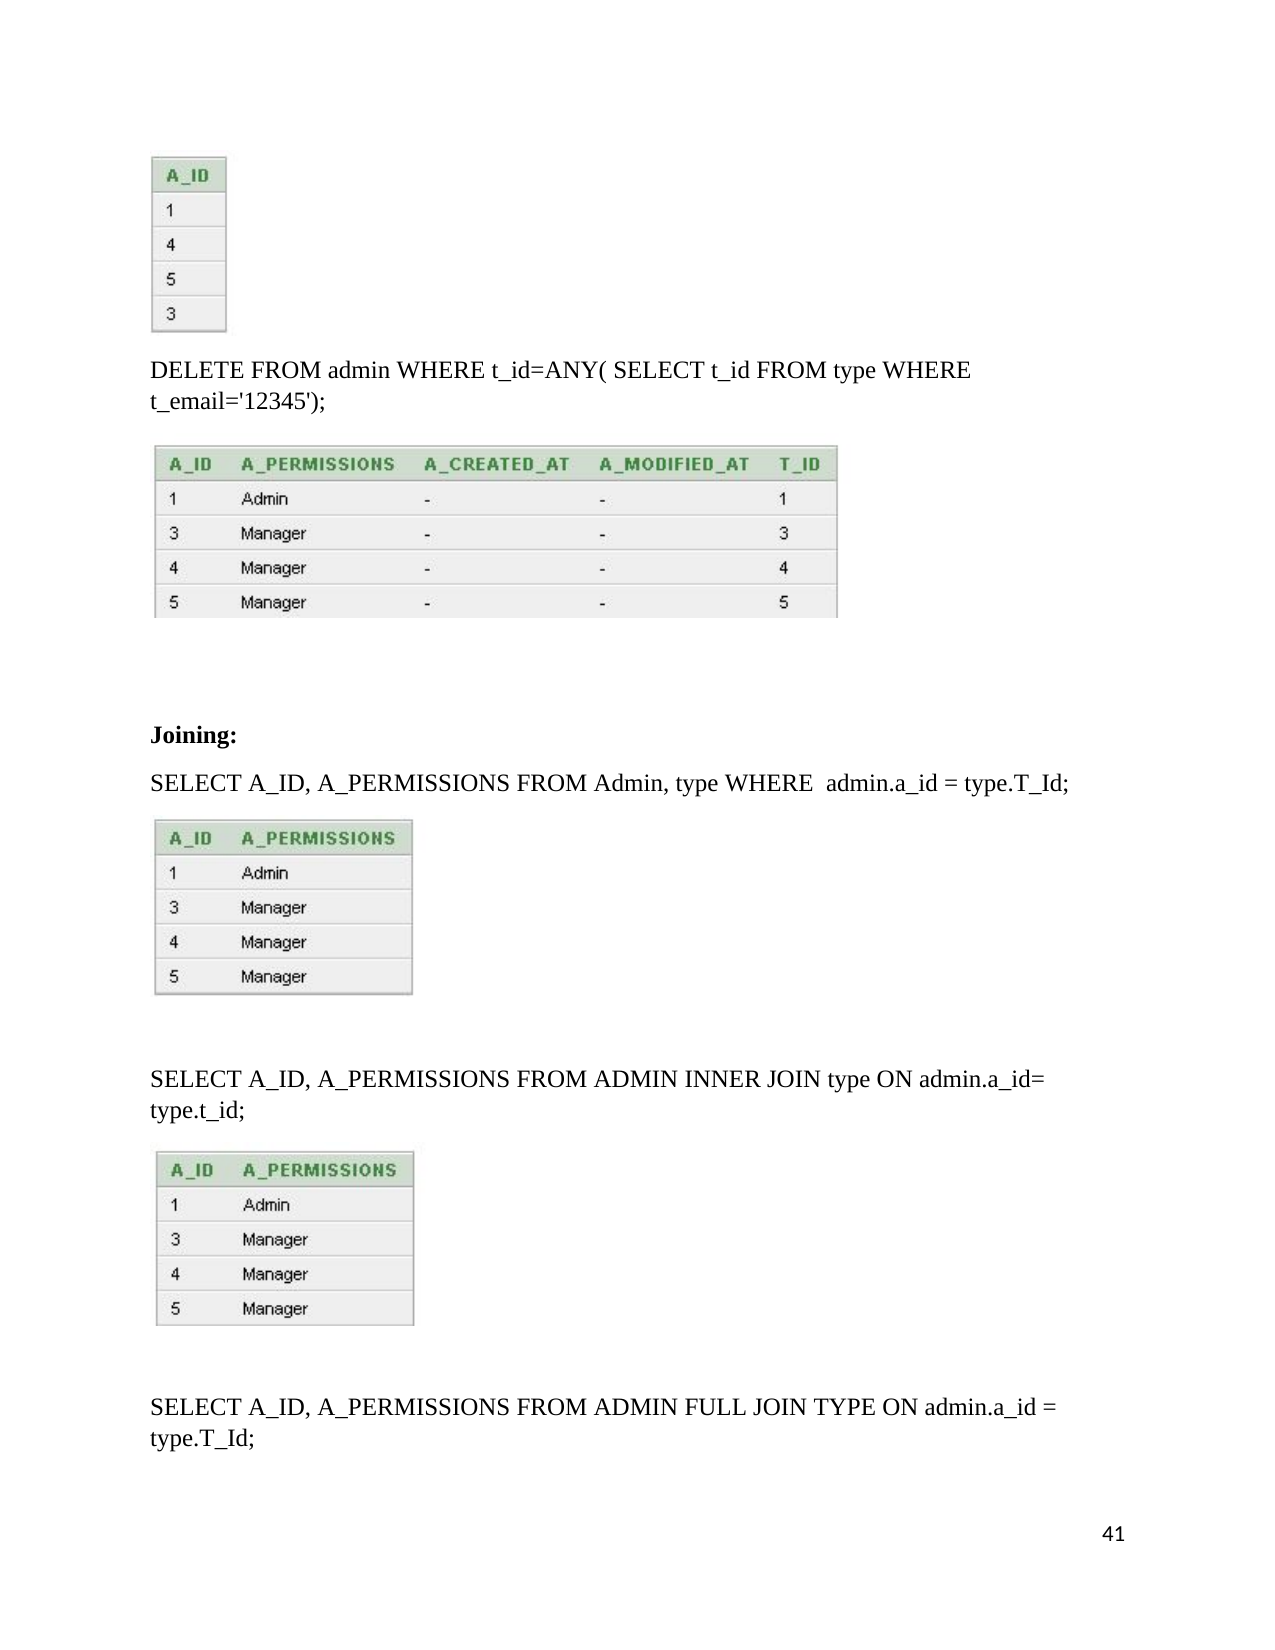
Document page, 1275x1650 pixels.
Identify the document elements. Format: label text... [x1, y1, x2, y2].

text SELECT A_ID, A_PERMISSIONS FROM ADMIN INNER JOIN type ON admin.a_id= type.t_id; [150, 1064, 1125, 1123]
text SELECT A_ID, A_PERMISSIONS FROM ADMIN FULL JOIN TYPE ON admin.a_id = type.T_Id; [150, 1392, 1125, 1452]
picture [150, 150, 257, 336]
text SELECT A_ID, A_PERMISSIONS FROM Admin, type WHERE admin.a_id = type.T_Id; [150, 768, 1125, 797]
text DELETE FROM admin WHERE t_id=ANY( SELECT t_id FROM type WHERE t_email='12345'); [150, 355, 1125, 414]
text Joining: [150, 720, 1125, 749]
picture [150, 815, 443, 997]
picture [150, 433, 860, 618]
picture [150, 1142, 435, 1326]
